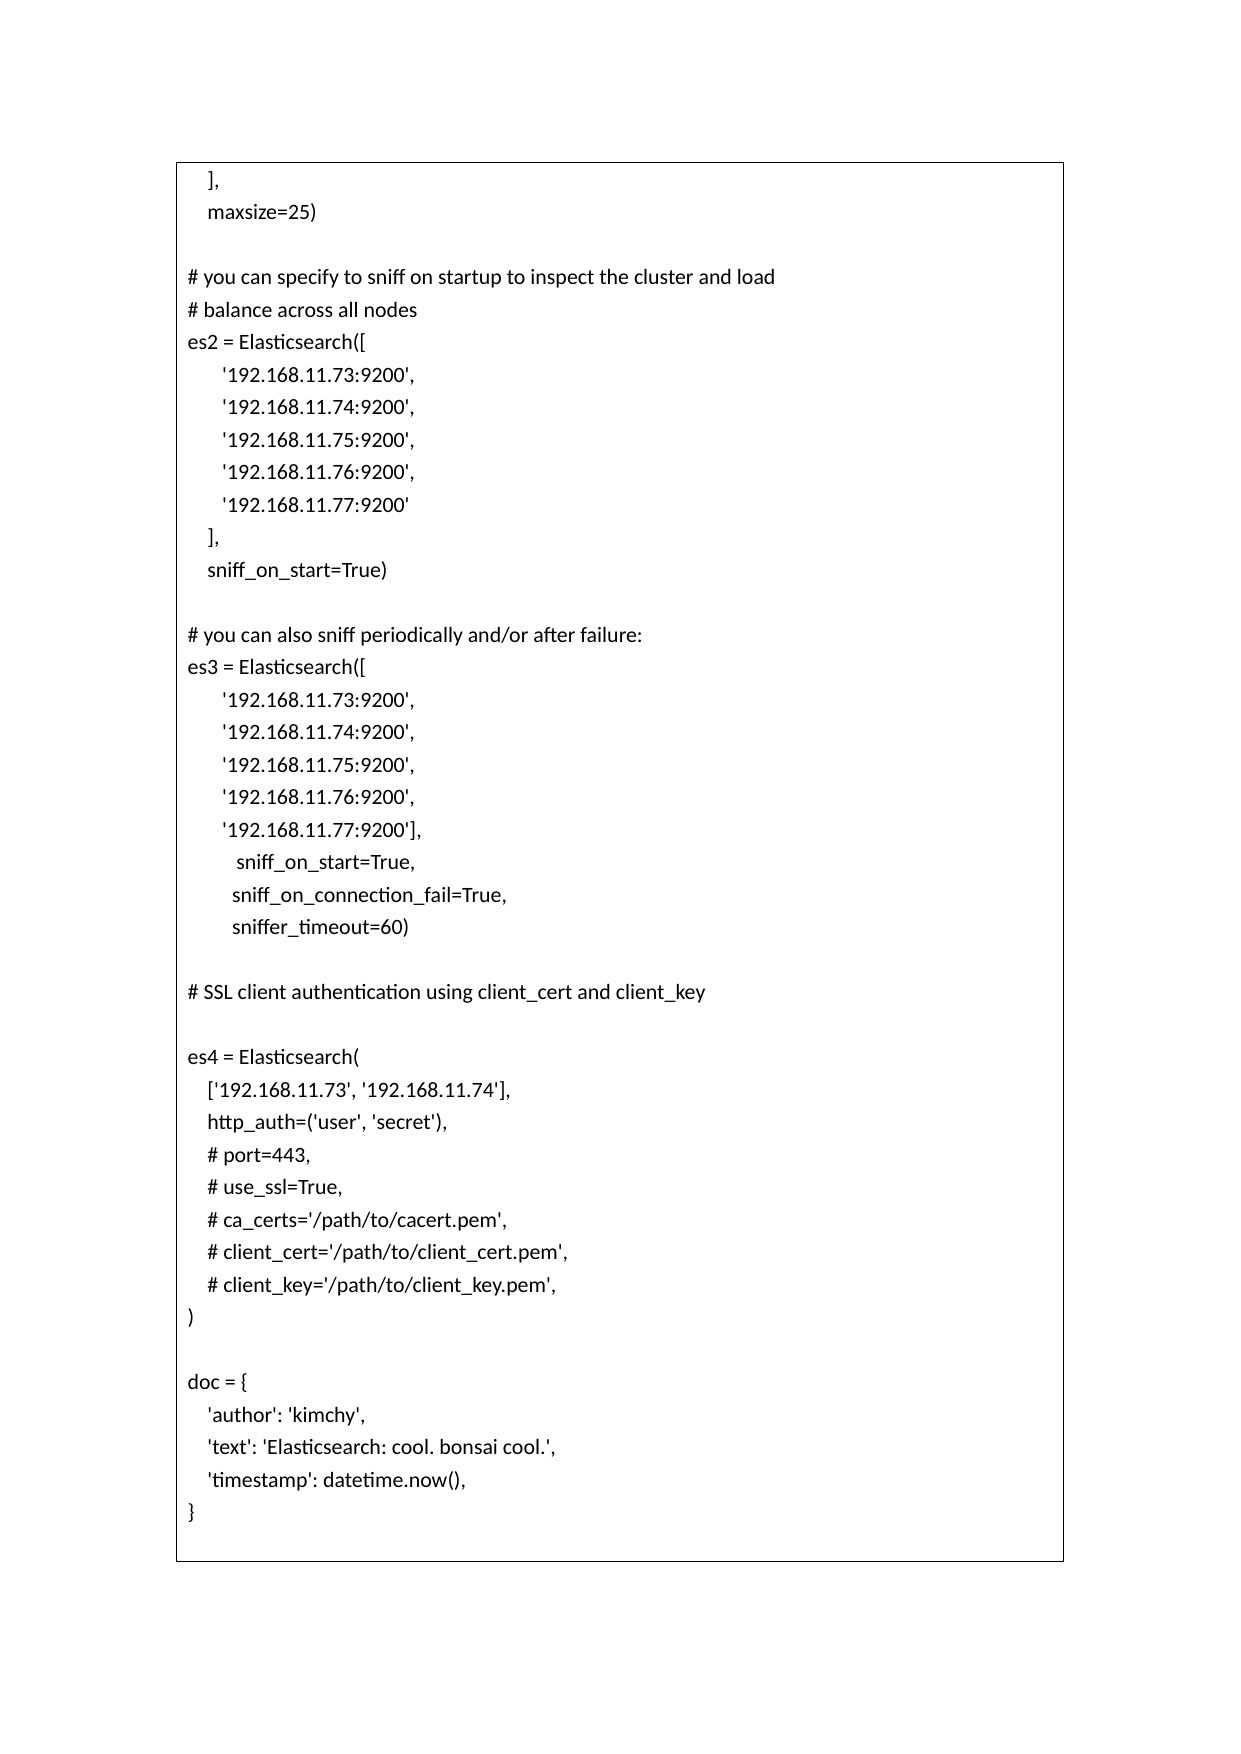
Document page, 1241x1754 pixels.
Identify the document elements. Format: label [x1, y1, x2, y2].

table_header [177, 163, 1063, 1561]
